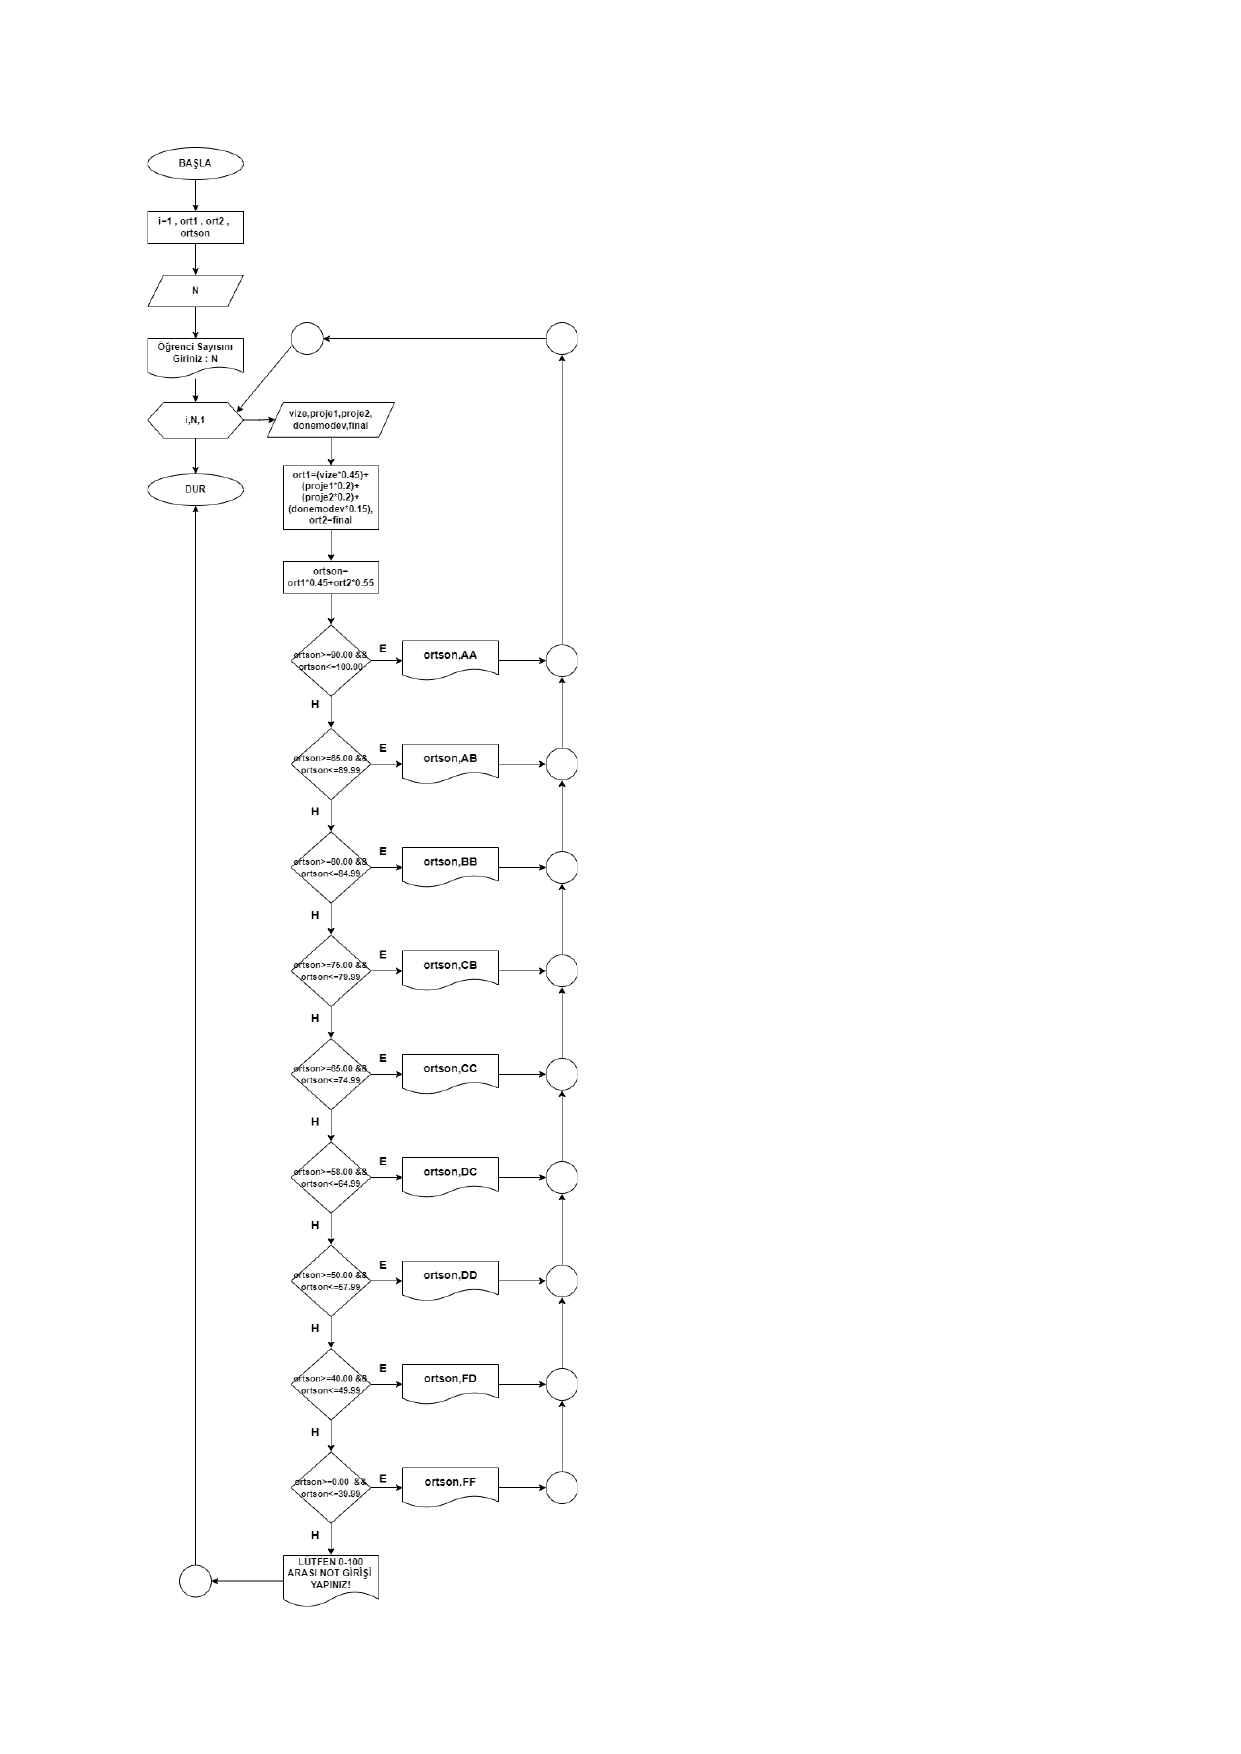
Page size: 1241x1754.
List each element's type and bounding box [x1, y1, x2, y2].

picture [147, 147, 578, 1607]
